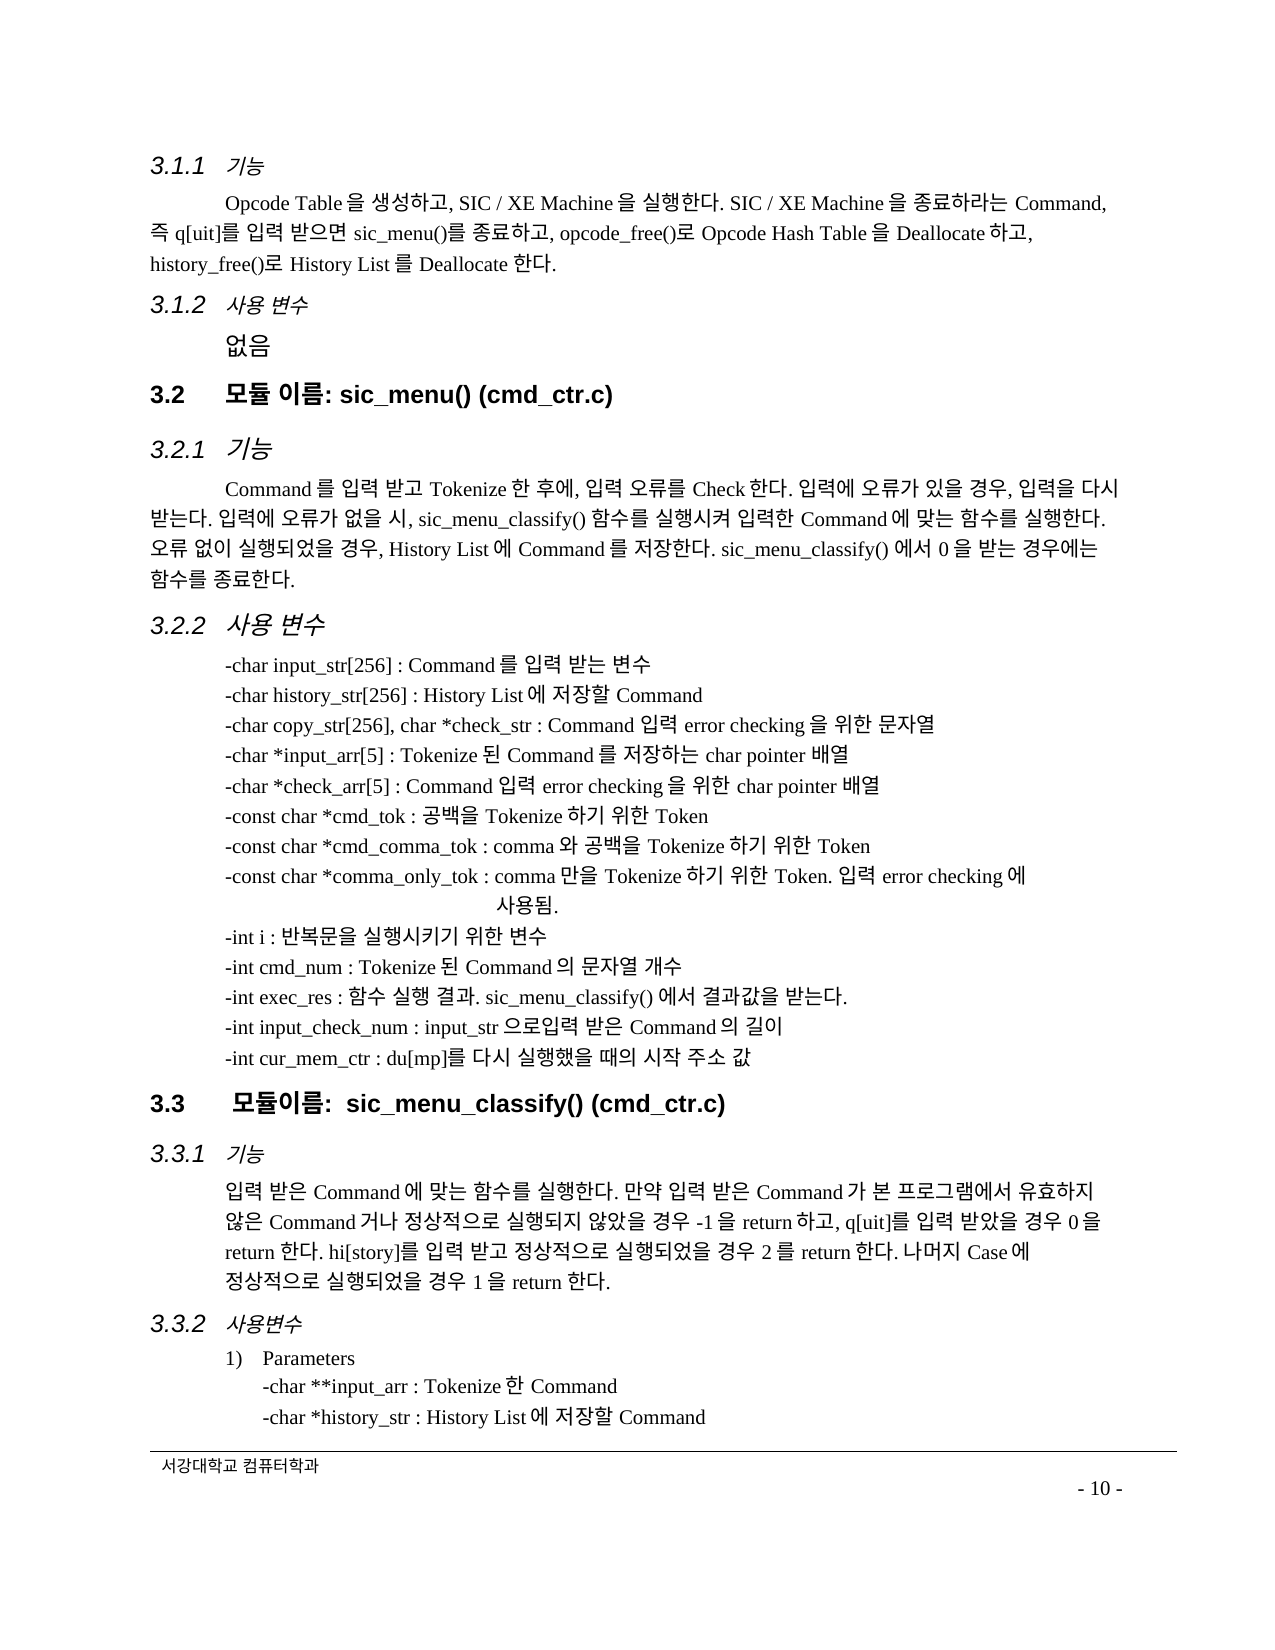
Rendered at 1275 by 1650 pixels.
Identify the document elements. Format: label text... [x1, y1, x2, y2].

text -int input_check_num : input_str으로입력 받은 Command의 길이 [225, 1011, 1125, 1041]
subtitle 모듈이름: sic_menu_classify() (cmd_ctr.c) [150, 1083, 1125, 1120]
text 사용됨. [225, 890, 1125, 920]
text -const char *cmd_comma_tok : comma와 공백을 Tokenize하기 위한 Token [225, 829, 1125, 859]
text -const char *comma_only_tok : comma만을 Tokenize하기 위한 Token. 입력 error checking에 [225, 859, 1125, 890]
text -int i : 반복문을 실행시키기 위한 변수 [225, 920, 1125, 950]
list -char *history_str : History List에 저장할 Command [262, 1400, 1125, 1430]
list -char **input_arr : Tokenize한 Command [262, 1370, 1125, 1400]
subtitle 기능 [150, 1138, 1125, 1169]
text -int cmd_num : Tokenize된 Command의 문자열 개수 [225, 950, 1125, 980]
text Opcode Table을 생성하고, SIC / XE Machine을 실행한다. SIC / XE Machine을 종료하라는 Command, 즉 q[uit]를 입력 받으면 sic_menu()를 종료하고, opcode_free()로 Opcode Hash Table을 Deallocate하고, history_free()로 History List를 Deallocate 한다. [150, 186, 1125, 277]
subtitle 사용 변수 [150, 289, 1125, 320]
text -const char *cmd_tok : 공백을 Tokenize하기 위한 Token [225, 799, 1125, 829]
text Command를 입력 받고 Tokenize한 후에, 입력 오류를 Check한다. 입력에 오류가 있을 경우, 입력을 다시 받는다. 입력에 오류가 없을 시, sic_menu_classify() 함수를 실행시켜 입력한 Command에 맞는 함수를 실행한다. 오류 없이 실행되었을 경우, History List에 Command를 저장한다. sic_menu_classify() 에서 0을 받는 경우에는 함수를 종료한다. [150, 472, 1125, 593]
subtitle 사용변수 [150, 1308, 1125, 1338]
text 입력 받은 Command에 맞는 함수를 실행한다. 만약 입력 받은 Command가 본 프로그램에서 유효하지 않은 Command거나 정상적으로 실행되지 않았을 경우 -1을 return하고, q[uit]를 입력 받았을 경우 0을 return 한다. hi[story]를 입력 받고 정상적으로 실행되었을 경우 2를 return한다. 나머지 Case에 정상적으로 실행되었을 경우 1을 return 한다. [225, 1175, 1125, 1296]
text 없음 [225, 326, 1125, 362]
list Parameters [225, 1345, 1125, 1370]
subtitle 사용 변수 [150, 606, 1125, 642]
subtitle 기능 [150, 430, 1125, 466]
text -char *check_arr[5] : Command 입력 error checking을 위한 char pointer 배열 [225, 769, 1125, 799]
text -char copy_str[256], char *check_str : Command 입력 error checking을 위한 문자열 [225, 708, 1125, 739]
text -int exec_res : 함수 실행 결과. sic_menu_classify() 에서 결과값을 받는다. [225, 980, 1125, 1011]
text -char input_str[256] : Command를 입력 받는 변수 [225, 648, 1125, 678]
text -char *input_arr[5] : Tokenize된 Command를 저장하는 char pointer 배열 [225, 739, 1125, 769]
text -int cur_mem_ctr : du[mp]를 다시 실행했을 때의 시작 주소 값 [225, 1041, 1125, 1071]
text -char history_str[256] : History List에 저장할 Command [225, 678, 1125, 708]
subtitle 모듈 이름: sic_menu() (cmd_ctr.c) [150, 375, 1125, 411]
subtitle 기능 [150, 150, 1125, 180]
